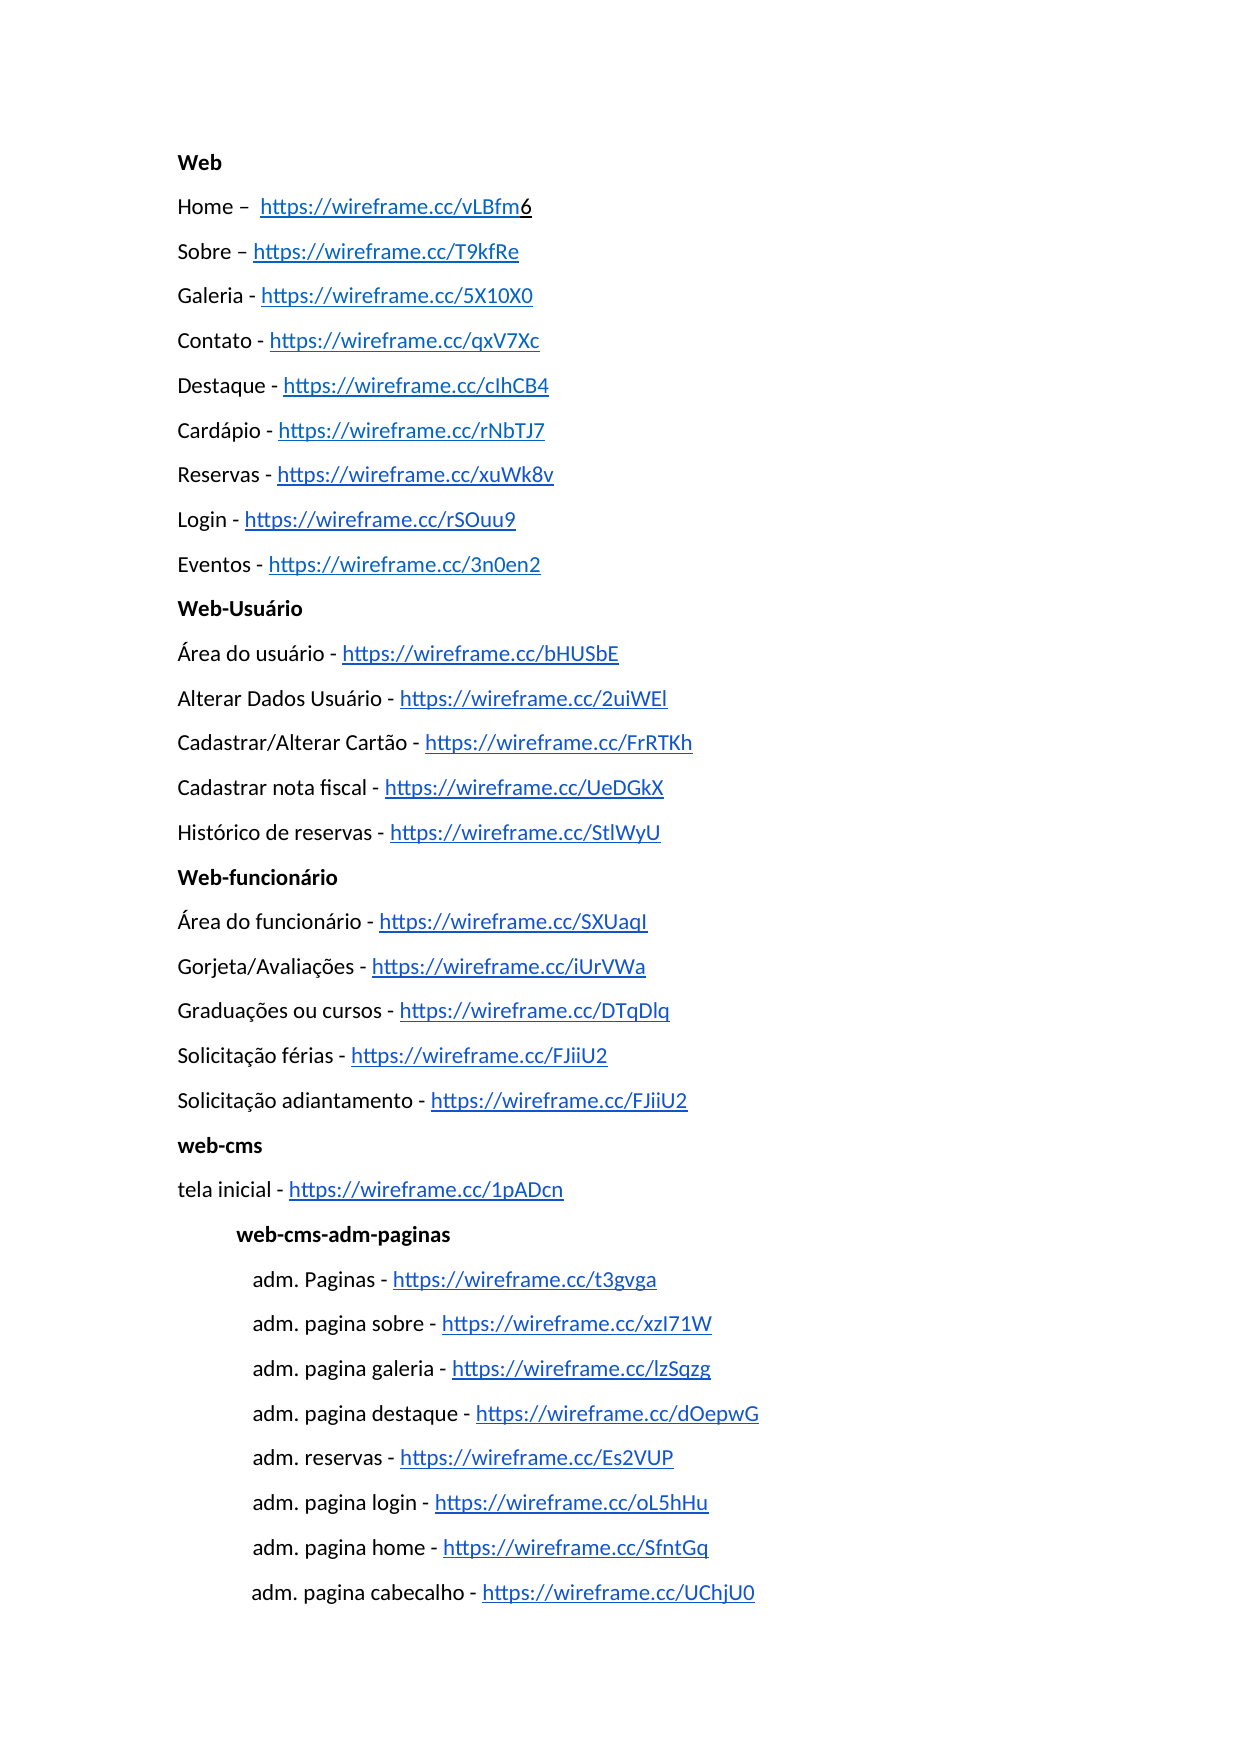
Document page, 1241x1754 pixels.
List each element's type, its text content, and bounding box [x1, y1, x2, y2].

text Solicitação férias - https://wireframe.cc/FJiiU2 [177, 1041, 1063, 1069]
text adm. reservas - https://wireframe.cc/Es2VUP [177, 1443, 1063, 1472]
text Cardápio - https://wireframe.cc/rNbTJ7 [177, 416, 1063, 444]
text Cadastrar/Alterar Cartão - https://wireframe.cc/FrRTKh [177, 728, 1063, 757]
text Web [177, 148, 1063, 176]
text Alterar Dados Usuário - https://wireframe.cc/2uiWEl [177, 684, 1063, 712]
text Reservas - https://wireframe.cc/xuWk8v [177, 460, 1063, 488]
text Destaque - https://wireframe.cc/cIhCB4 [177, 371, 1063, 399]
text Graduações ou cursos - https://wireframe.cc/DTqDlq [177, 997, 1063, 1025]
text Cadastrar nota fiscal - https://wireframe.cc/UeDGkX [177, 773, 1063, 801]
text adm. pagina galeria - https://wireframe.cc/lzSqzg [177, 1354, 1063, 1382]
text adm. pagina login - https://wireframe.cc/oL5hHu [177, 1488, 1063, 1516]
text Solicitação adiantamento - https://wireframe.cc/FJiiU2 [177, 1086, 1063, 1114]
text Contato - https://wireframe.cc/qxV7Xc [177, 326, 1063, 354]
text Web-funcionário [177, 863, 1063, 891]
text Área do funcionário - https://wireframe.cc/SXUaqI [177, 907, 1063, 935]
text adm. pagina destaque - https://wireframe.cc/dOepwG [177, 1399, 1063, 1427]
text Gorjeta/Avaliações - https://wireframe.cc/iUrVWa [177, 952, 1063, 980]
text Login - https://wireframe.cc/rSOuu9 [177, 505, 1063, 533]
text web-cms [177, 1131, 1063, 1159]
text Eventos - https://wireframe.cc/3n0en2 [177, 550, 1063, 578]
text Home – https://wireframe.cc/vLBfm6 [177, 192, 1063, 220]
text adm. pagina cabecalho - https://wireframe.cc/UChjU0 [177, 1578, 1063, 1606]
text Histórico de reservas - https://wireframe.cc/StlWyU [177, 818, 1063, 846]
text adm. pagina sobre - https://wireframe.cc/xzI71W [177, 1309, 1063, 1337]
text web-cms-adm-paginas [177, 1220, 1063, 1248]
text tela inicial - https://wireframe.cc/1pADcn [177, 1175, 1063, 1203]
text Galeria - https://wireframe.cc/5X10X0 [177, 282, 1063, 310]
text adm. pagina home - https://wireframe.cc/SfntGq [177, 1533, 1063, 1561]
text Web-Usuário [177, 594, 1063, 622]
text Sobre – https://wireframe.cc/T9kfRe [177, 237, 1063, 265]
text adm. Paginas - https://wireframe.cc/t3gvga [177, 1265, 1063, 1293]
text Área do usuário - https://wireframe.cc/bHUSbE [177, 639, 1063, 667]
